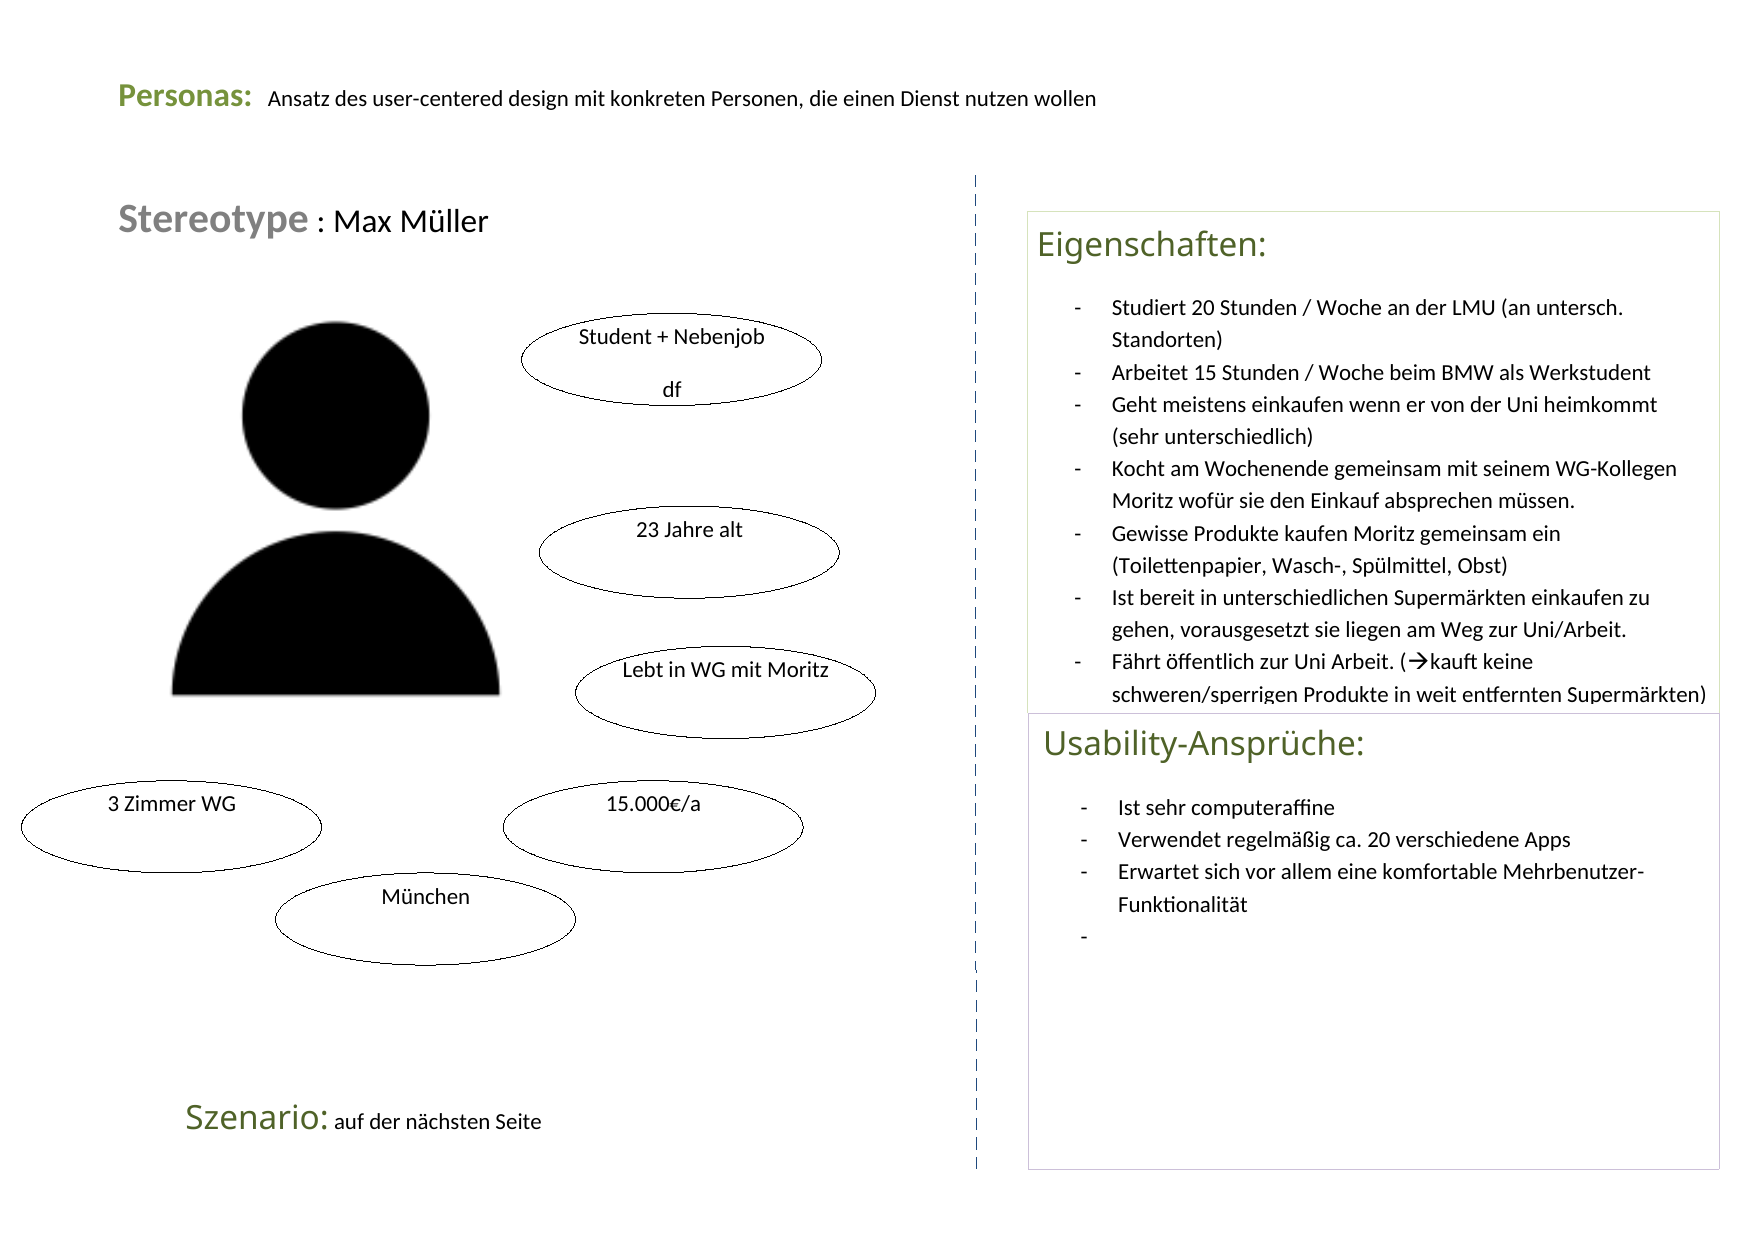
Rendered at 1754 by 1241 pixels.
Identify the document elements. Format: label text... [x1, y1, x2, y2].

list Stereotype : Max Müller [118, 192, 1606, 243]
picture [103, 275, 570, 742]
